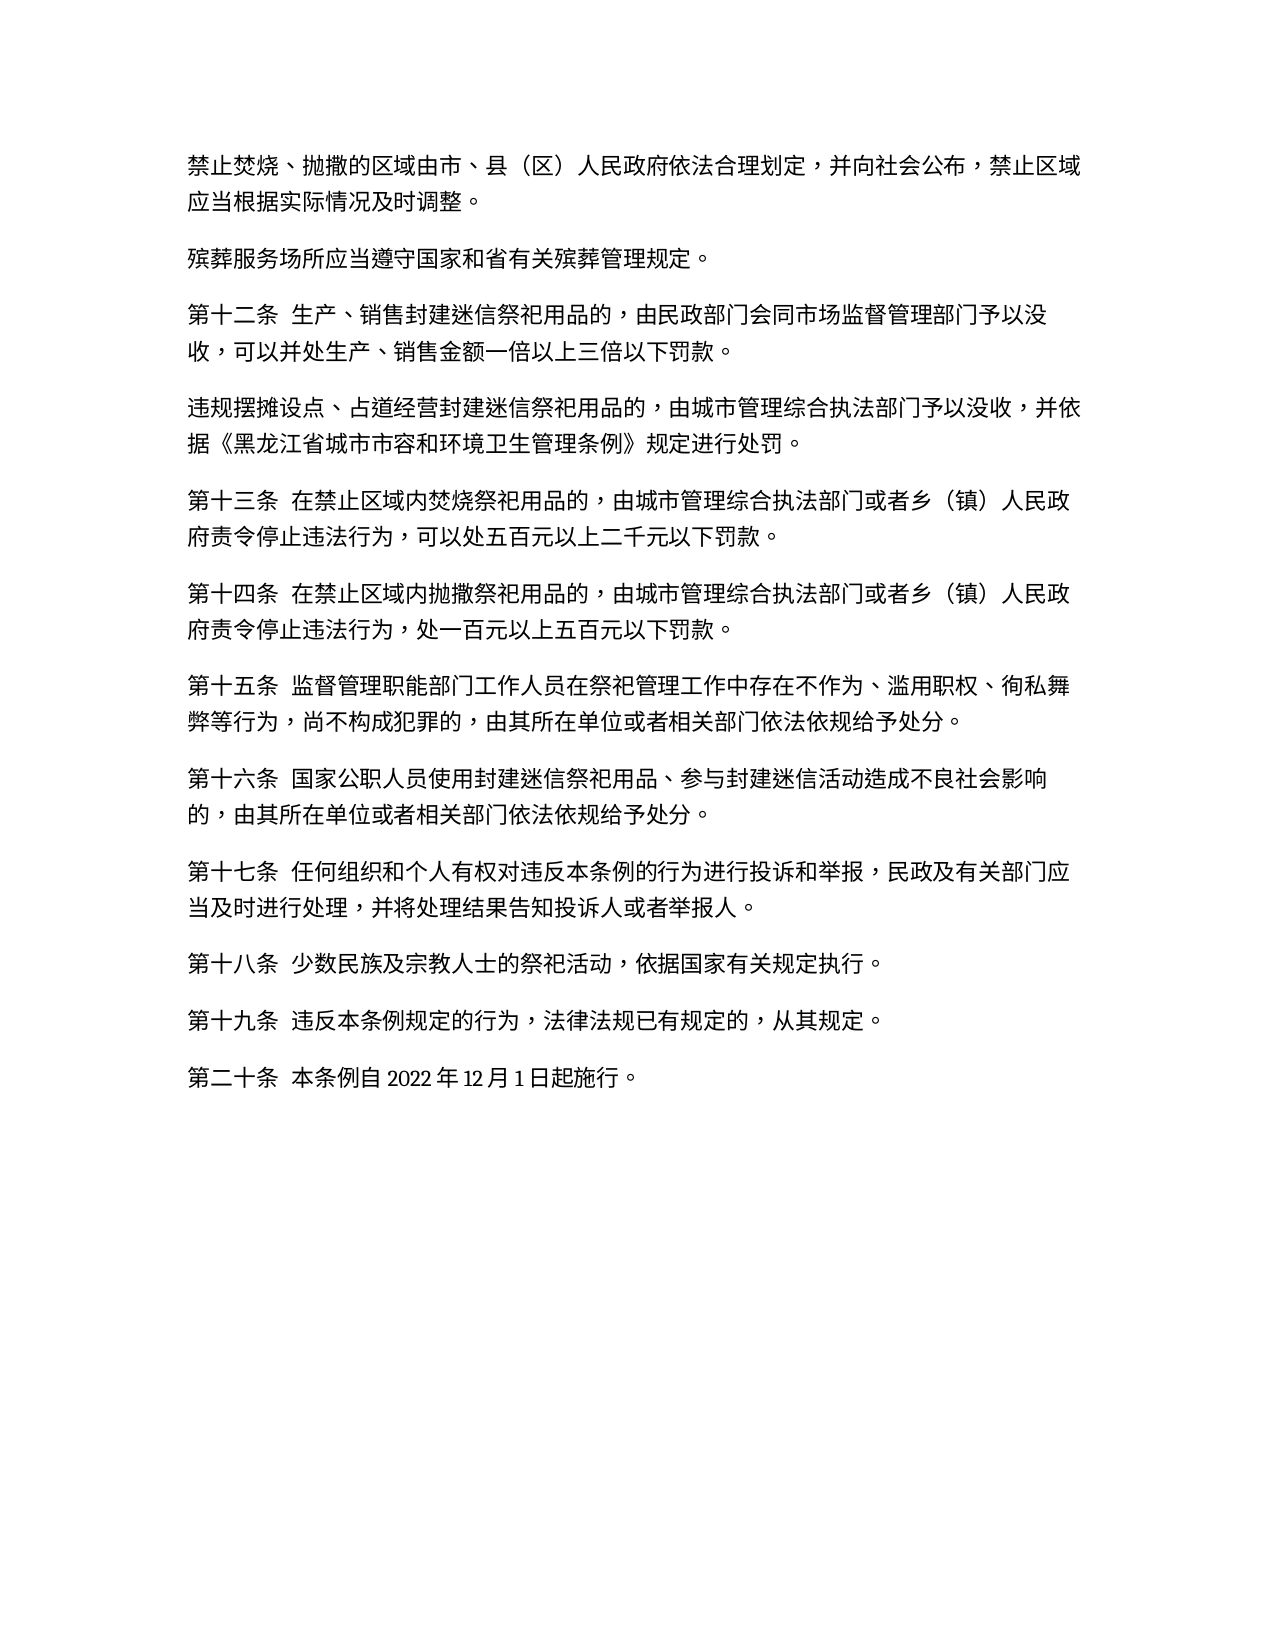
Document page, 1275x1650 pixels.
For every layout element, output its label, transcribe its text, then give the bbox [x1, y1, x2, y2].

text 第二十条 本条例自2022年12月1日起施行。 [187, 1062, 1087, 1093]
text 殡葬服务场所应当遵守国家和省有关殡葬管理规定。 [187, 243, 1087, 274]
text 违规摆摊设点、占道经营封建迷信祭祀用品的，由城市管理综合执法部门予以没收，并依据《黑龙江省城市市容和环境卫生管理条例》规定进行处罚。 [187, 392, 1087, 459]
text 第十五条 监督管理职能部门工作人员在祭祀管理工作中存在不作为、滥用职权、徇私舞弊等行为，尚不构成犯罪的，由其所在单位或者相关部门依法依规给予处分。 [187, 670, 1087, 737]
text 第十二条 生产、销售封建迷信祭祀用品的，由民政部门会同市场监督管理部门予以没收，可以并处生产、销售金额一倍以上三倍以下罚款。 [187, 299, 1087, 367]
text 第十八条 少数民族及宗教人士的祭祀活动，依据国家有关规定执行。 [187, 948, 1087, 980]
text 第十七条 任何组织和个人有权对违反本条例的行为进行投诉和举报，民政及有关部门应当及时进行处理，并将处理结果告知投诉人或者举报人。 [187, 856, 1087, 923]
text 第十六条 国家公职人员使用封建迷信祭祀用品、参与封建迷信活动造成不良社会影响的，由其所在单位或者相关部门依法依规给予处分。 [187, 763, 1087, 830]
text 第十三条 在禁止区域内焚烧祭祀用品的，由城市管理综合执法部门或者乡（镇）人民政府责令停止违法行为，可以处五百元以上二千元以下罚款。 [187, 485, 1087, 552]
text 第十四条 在禁止区域内抛撒祭祀用品的，由城市管理综合执法部门或者乡（镇）人民政府责令停止违法行为，处一百元以上五百元以下罚款。 [187, 578, 1087, 645]
text 第十九条 违反本条例规定的行为，法律法规已有规定的，从其规定。 [187, 1005, 1087, 1036]
text 禁止焚烧、抛撒的区域由市、县（区）人民政府依法合理划定，并向社会公布，禁止区域应当根据实际情况及时调整。 [187, 150, 1087, 217]
